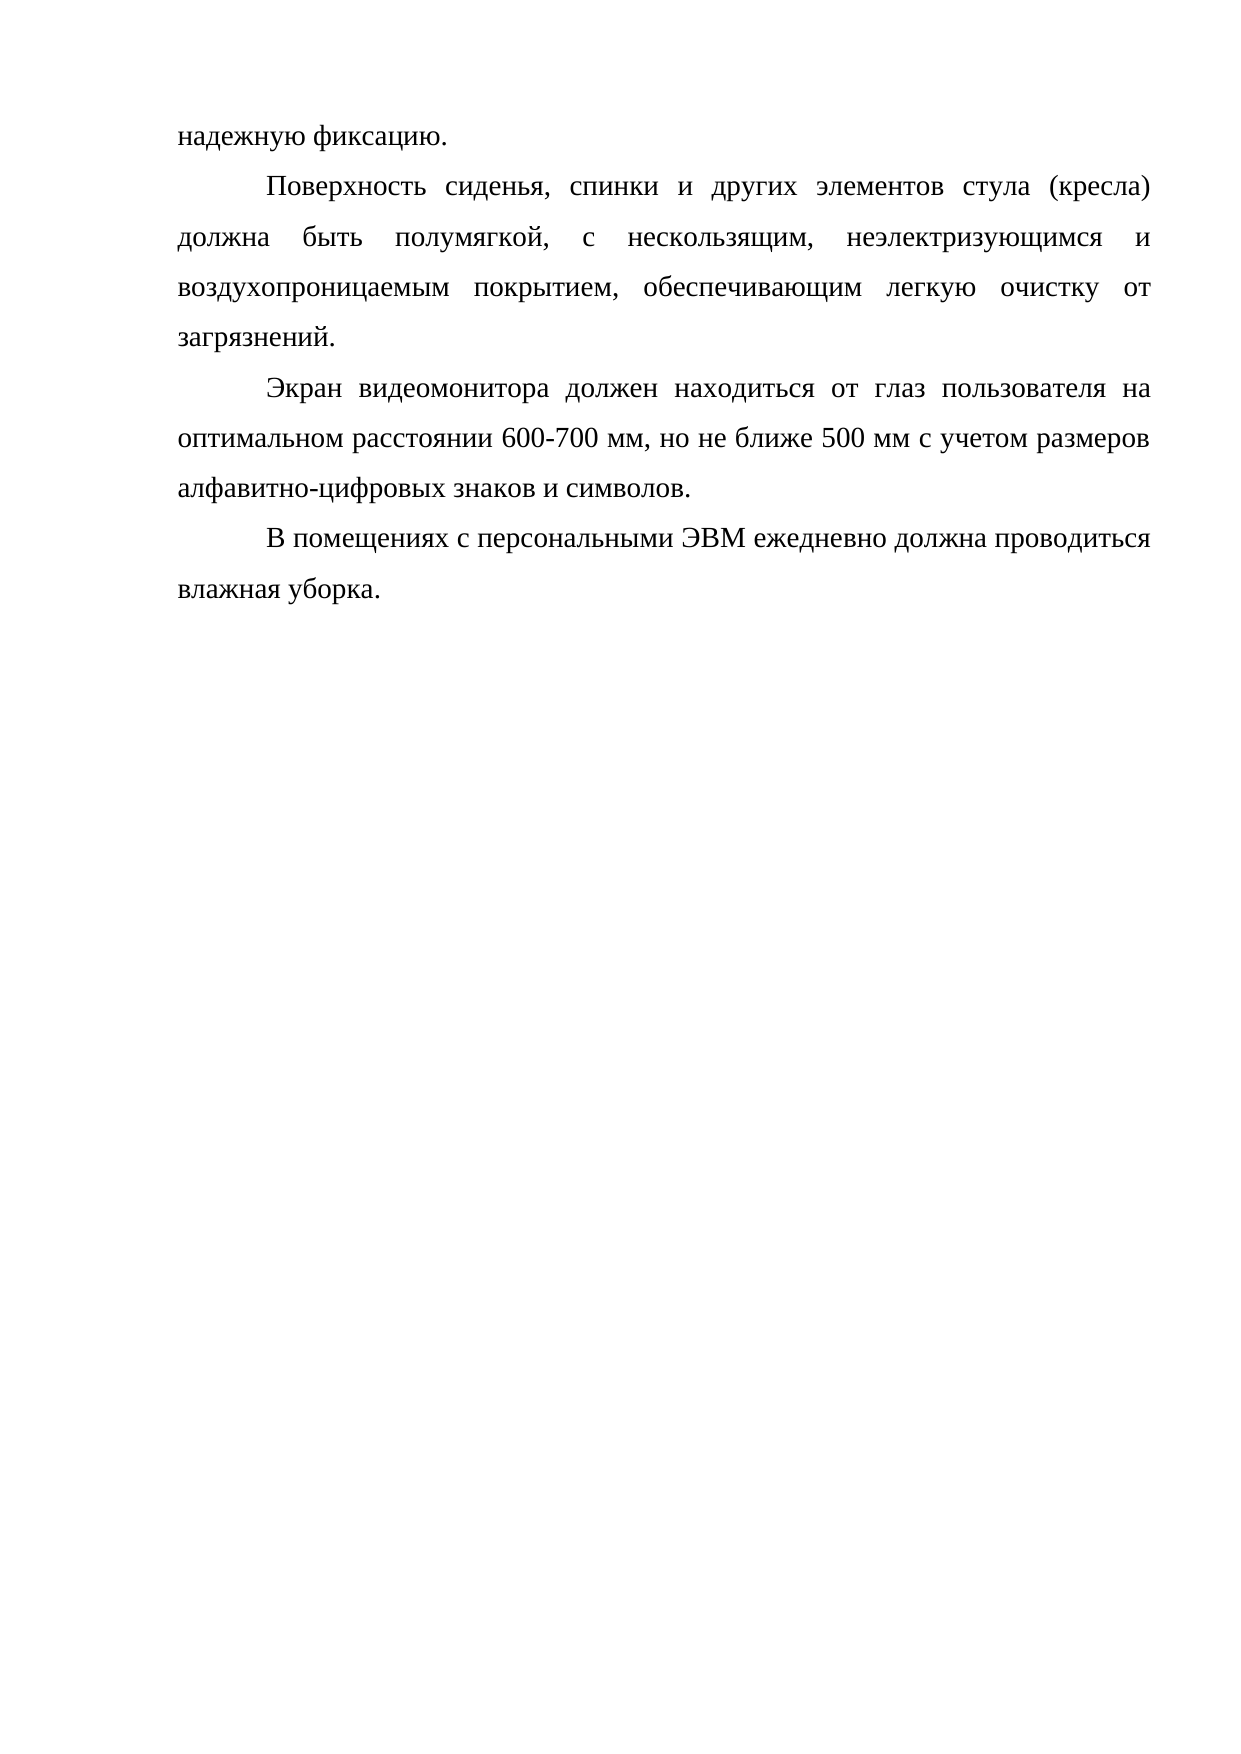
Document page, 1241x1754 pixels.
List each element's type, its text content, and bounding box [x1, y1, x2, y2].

text В помещениях с персональными ЭВМ ежедневно должна проводиться влажная уборка. [177, 521, 1152, 604]
text Экран видеомонитора должен находиться от глаз пользователя на оптимальном расстоянии 600-700 мм, но не ближе 500 мм с учетом размеров алфавитно-цифровых знаков и символов. [177, 370, 1152, 504]
text Поверхность сиденья, спинки и других элементов стула (кресла) должна быть полумягкой, с нескользящим, неэлектризующимся и воздухопроницаемым покрытием, обеспечивающим легкую очистку от загрязнений. [177, 168, 1152, 353]
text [177, 118, 1152, 152]
